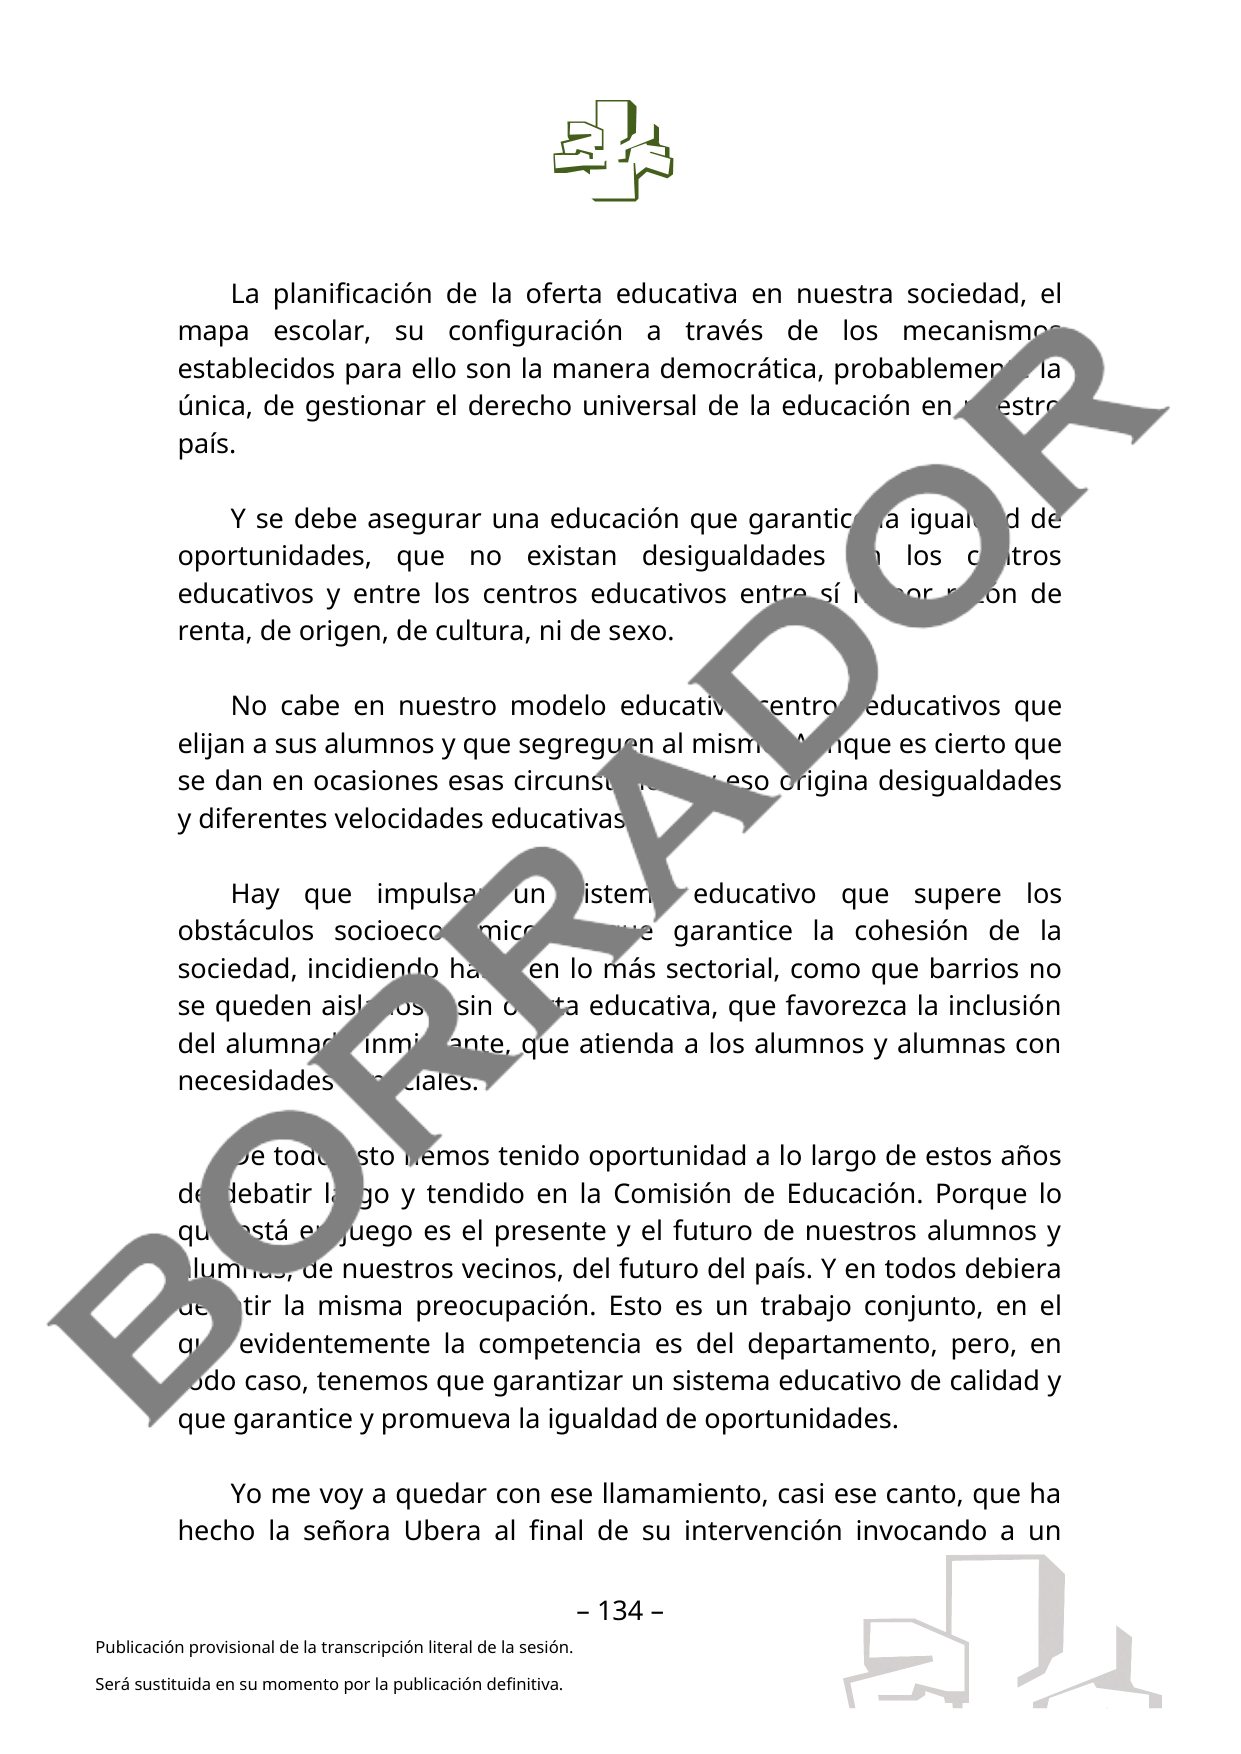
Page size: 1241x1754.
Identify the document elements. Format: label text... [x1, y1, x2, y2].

text Hay que impulsar un sistema educativo que supere los obstáculos socioeconómicos y que garantice la cohesión de la sociedad, incidiendo hasta en lo más sectorial, como que barrios no se queden aislados y sin oferta educativa, que favorezca la inclusión del alumnado inmigrante, que atienda a los alumnos y alumnas con necesidades especiales. [177, 874, 534, 1099]
text No cabe en nuestro modelo educativo centros educativos que elijan a sus alumnos y que segreguen al mismo. Aunque es cierto que se dan en ocasiones esas circunstancias y eso origina desigualdades y diferentes velocidades educativas. [177, 686, 1063, 836]
picture [524, 77, 702, 225]
text La planificación de la oferta educativa en nuestra sociedad, el mapa escolar, su configuración a través de los mecanismos establecidos para ello son la manera democrática, probablemente la única, de gestionar el derecho universal de la educación en nuestro país. [177, 274, 1063, 461]
text Y se debe asegurar una educación que garantice la igualdad de oportunidades, que no existan desigualdades en los centros educativos y entre los centros educativos entre sí ni por razón de renta, de origen, de cultura, ni de sexo. [177, 499, 1063, 649]
text Hay que impulsar un sistema educativo que supere los obstáculos socioeconómicos y que garantice la cohesión de la sociedad, incidiendo hasta en lo más sectorial, como que barrios no se queden aislados y sin oferta educativa, que favorezca la inclusión del alumnado inmigrante, que atienda a los alumnos y alumnas con necesidades especiales. [399, 874, 1063, 1099]
picture [797, 1491, 1169, 1710]
text De todo esto hemos tenido oportunidad a lo largo de estos años de debatir largo y tendido en la Comisión de Educación. Porque lo que está en juego es el presente y el futuro de nuestros alumnos y alumnas, de nuestros vecinos, del futuro del país. Y en todos debiera de latir la misma preocupación. Esto es un trabajo conjunto, en el que evidentemente la competencia es del departamento, pero, en todo caso, tenemos que garantizar un sistema educativo de calidad y que garantice y promueva la igualdad de oportunidades. [177, 1136, 1063, 1436]
